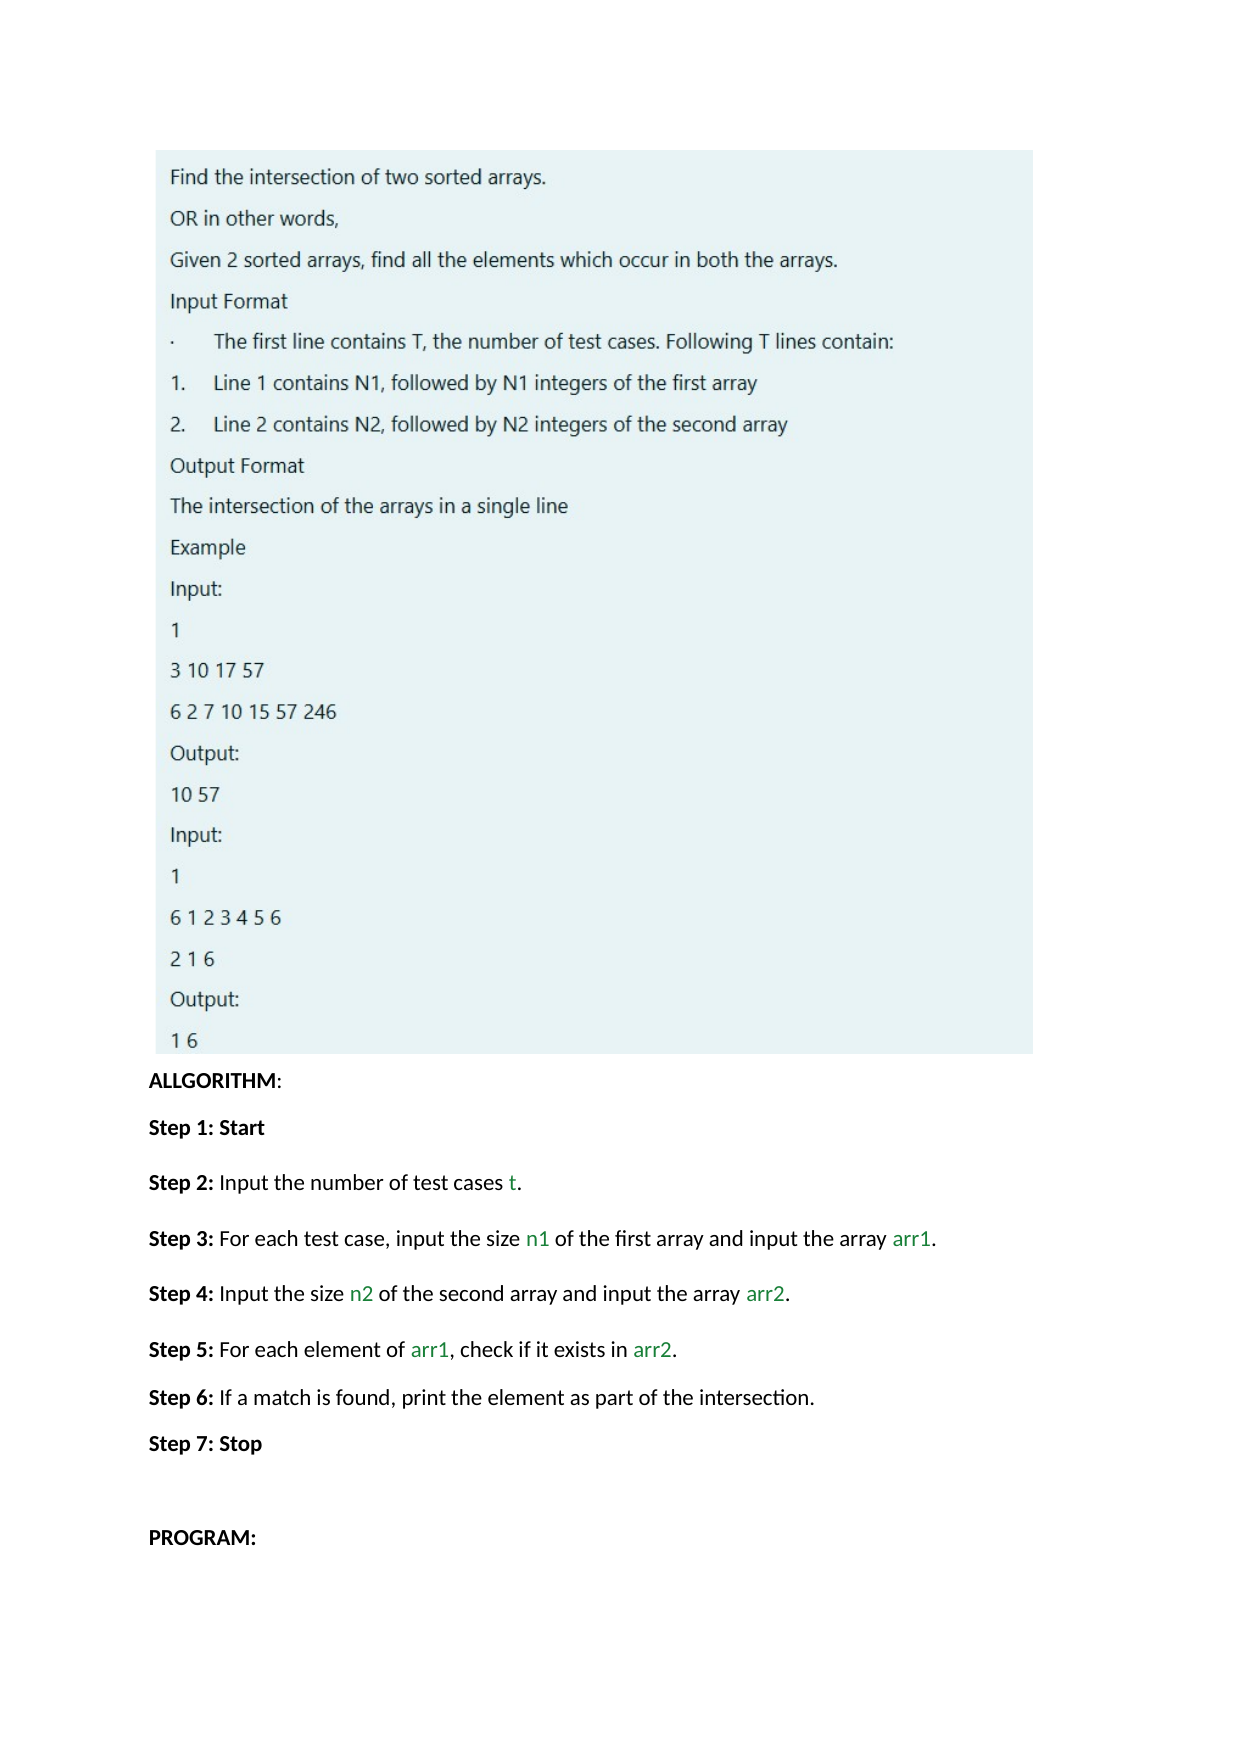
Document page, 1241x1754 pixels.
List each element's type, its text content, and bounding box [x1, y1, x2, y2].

text Step 7: Stop [148, 1429, 1096, 1457]
text Step 3: For each test case, input the size n1 of the first array and input the array arr1. [148, 1224, 1096, 1252]
text Step 4: Input the size n2 of the second array and input the array arr2. [148, 1279, 1096, 1308]
text Step 2: Input the number of test cases t. [148, 1168, 1096, 1196]
text PROGRAM: [148, 1523, 1096, 1551]
text Step 6: If a match is found, print the element as part of the intersection. [148, 1383, 1096, 1411]
text Step 5: For each element of arr1, check if it exists in arr2. [148, 1335, 1096, 1363]
picture [155, 150, 1033, 1054]
text Step 1: Start [148, 1113, 1096, 1141]
text ALLGORITHM: [148, 1066, 1096, 1094]
